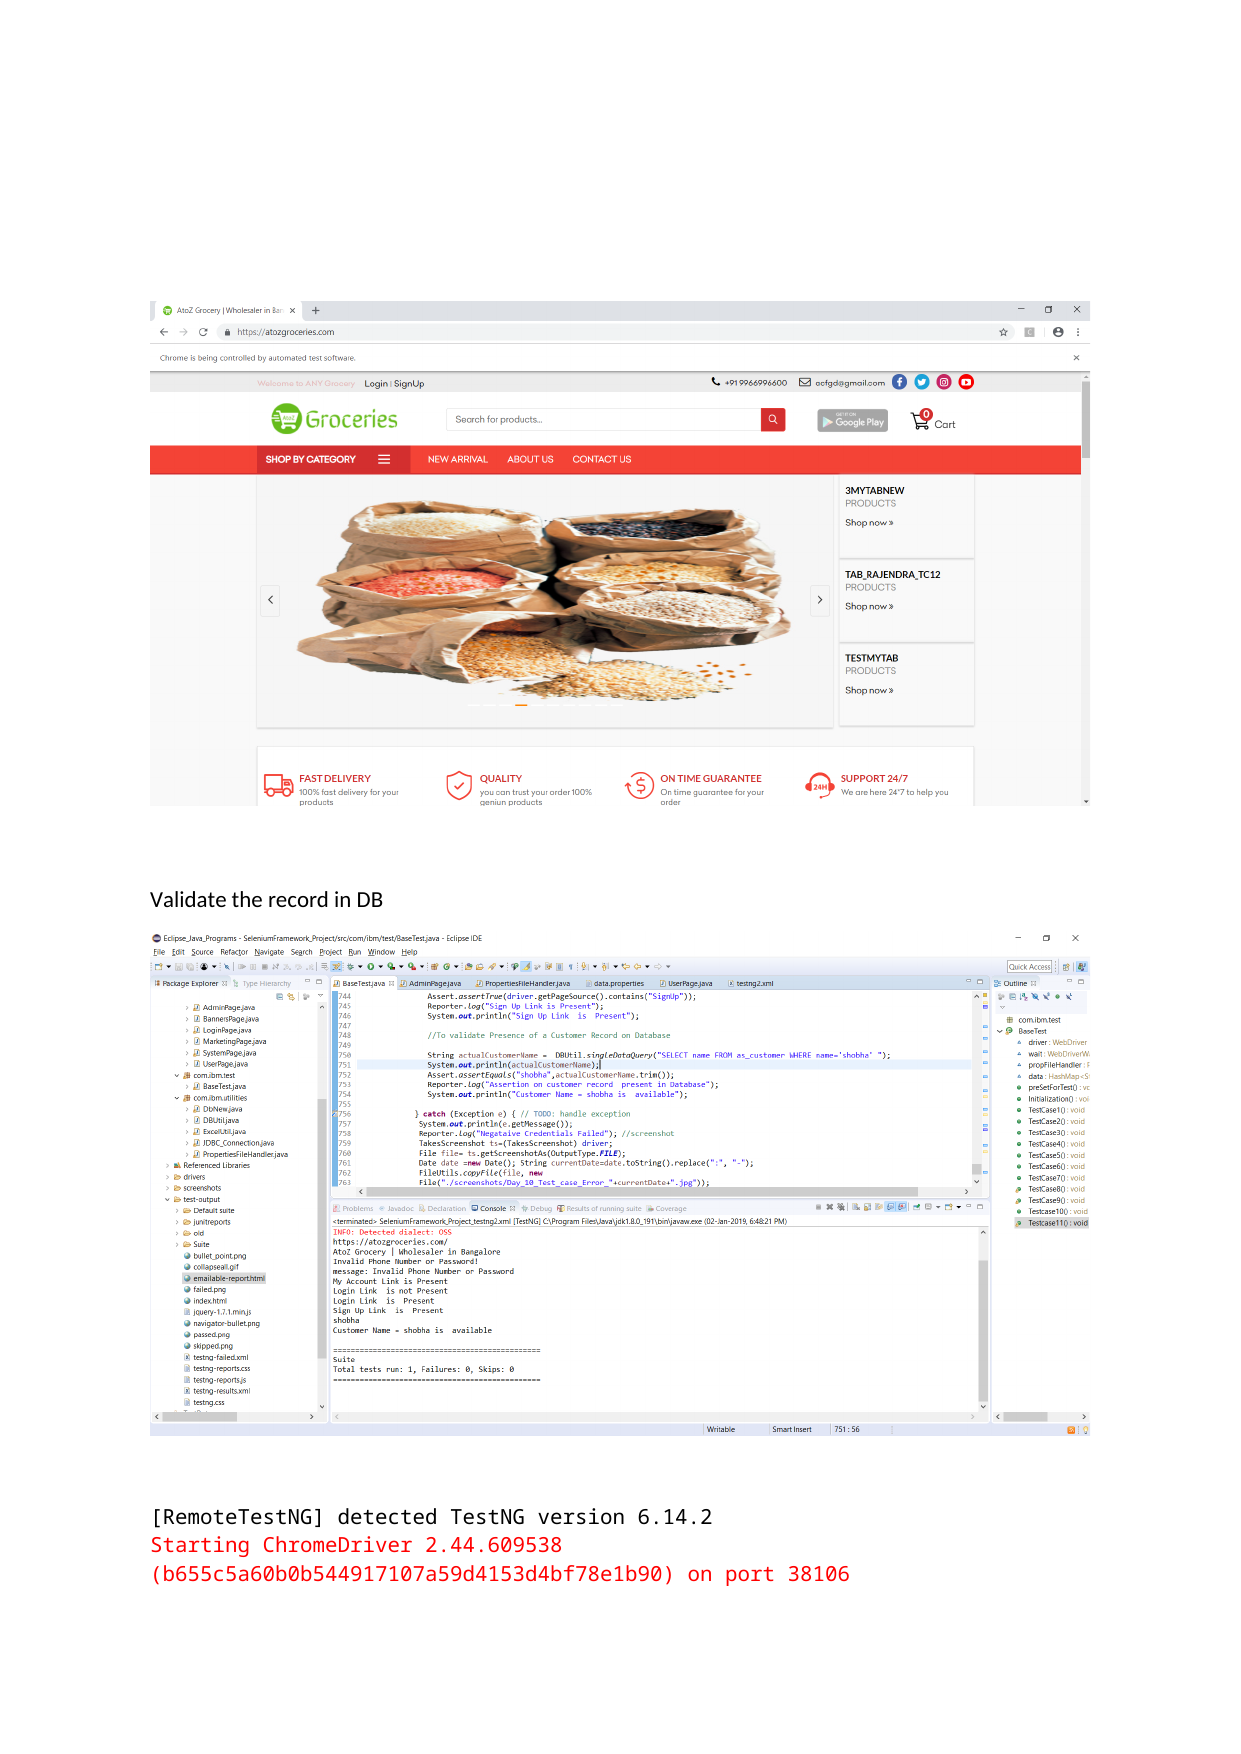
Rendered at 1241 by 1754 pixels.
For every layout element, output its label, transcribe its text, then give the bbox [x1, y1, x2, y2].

picture [150, 301, 1091, 806]
text Validate the record in DB [150, 885, 1090, 913]
text Starting ChromeDriver 2.44.609538 (b655c5a60b0b544917107a59d4153d4bf78e1b90) on port 38106 [150, 1530, 1090, 1587]
text [RemoteTestNG] detected TestNG version 6.14.2 [150, 1502, 1090, 1530]
picture [150, 931, 1091, 1436]
